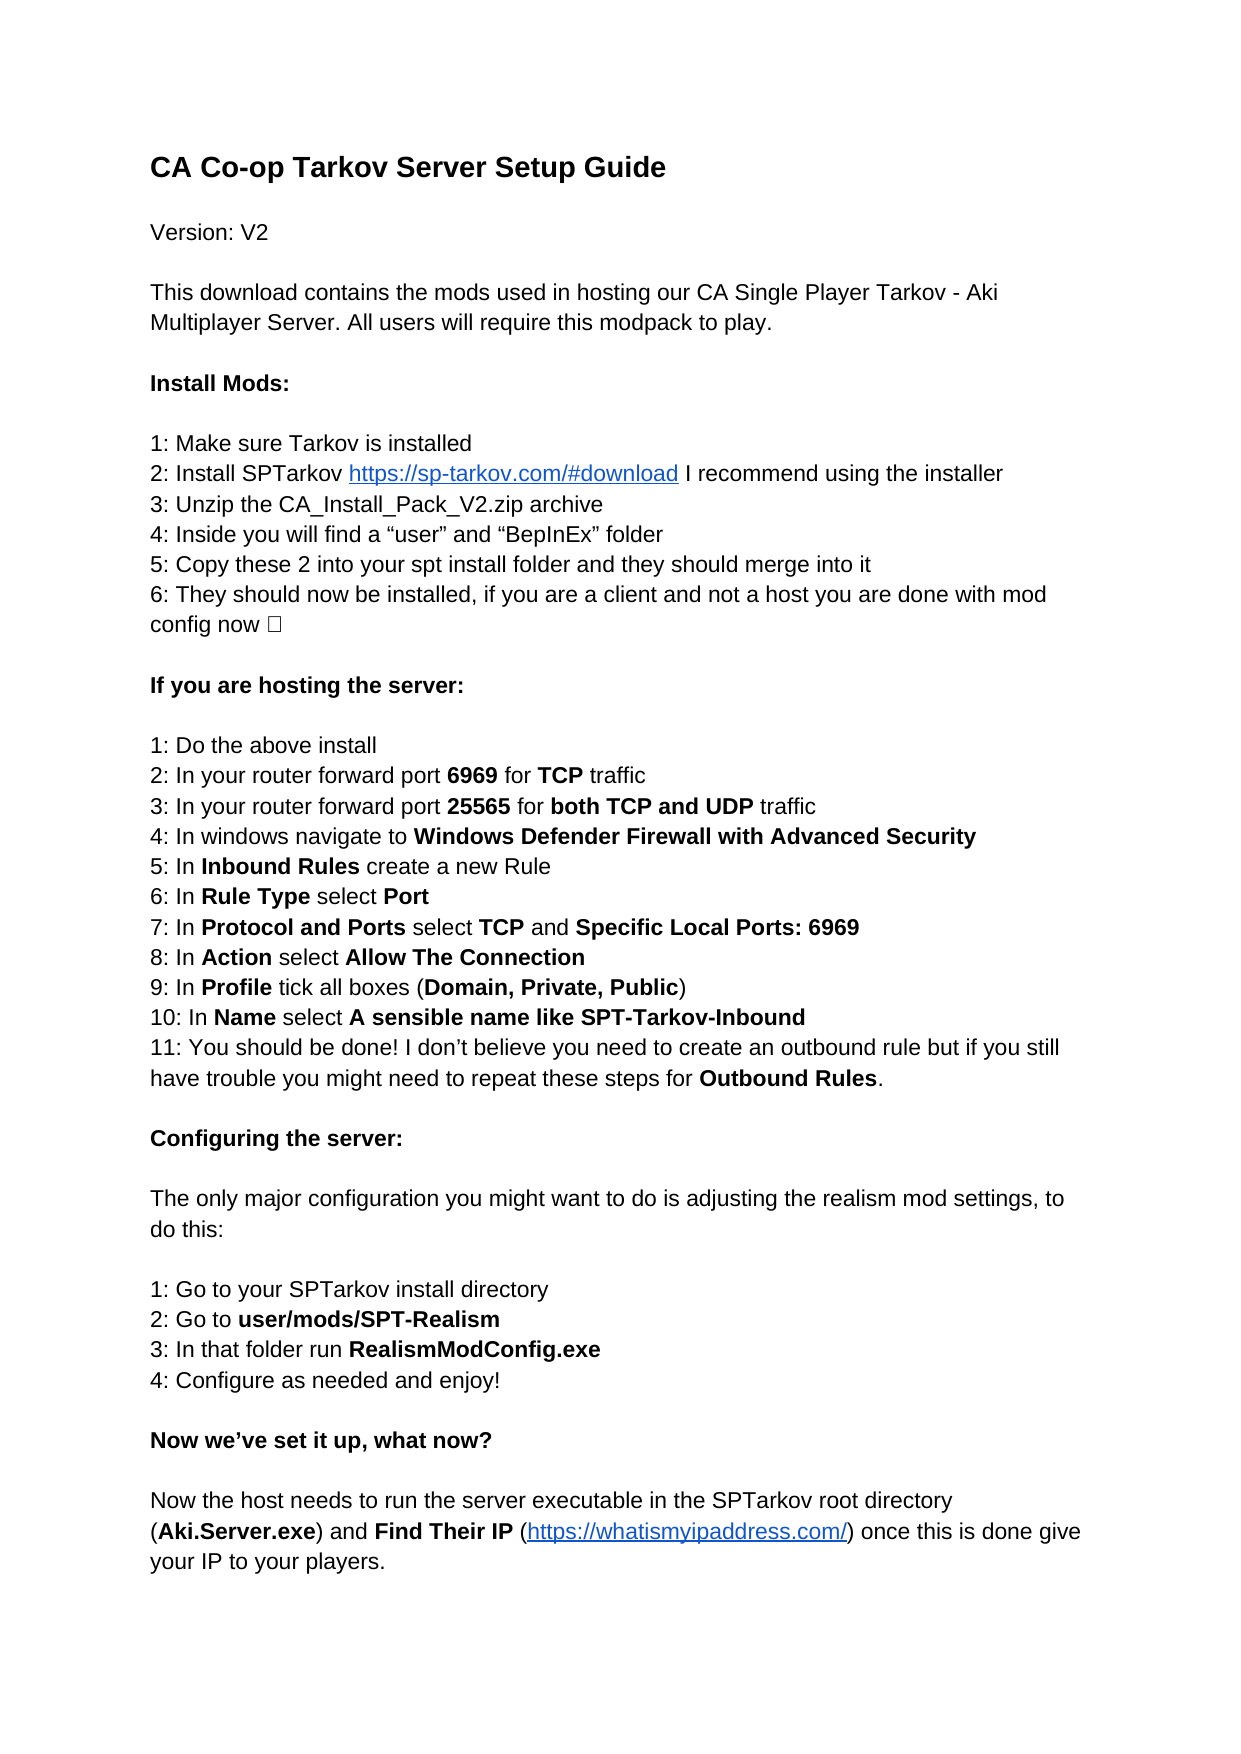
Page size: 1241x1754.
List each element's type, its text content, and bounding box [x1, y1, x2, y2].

text Install Mods: [150, 370, 1090, 396]
text 5: In Inbound Rules create a new Rule [150, 853, 1090, 879]
text 6: They should now be installed, if you are a client and not a host you are done with mod config now 🙂 [150, 581, 1090, 638]
text 5: Copy these 2 into your spt install folder and they should merge into it [150, 551, 1090, 577]
text Now we’ve set it up, what now? [150, 1427, 1090, 1453]
text 4: Inside you will find a “user” and “BepInEx” folder [150, 521, 1090, 547]
text 3: Unzip the CA_Install_Pack_V2.zip archive [150, 491, 1090, 517]
text CA Co-op Tarkov Server Setup Guide [150, 150, 1090, 183]
text 7: In Protocol and Ports select TCP and Specific Local Ports: 6969 [150, 913, 1090, 940]
text 1: Go to your SPTarkov install directory [150, 1276, 1090, 1302]
text 11: You should be done! I don’t believe you need to create an outbound rule but if you still have trouble you might need to repeat these steps for Outbound Rules. [150, 1034, 1090, 1091]
text Now the host needs to run the server executable in the SPTarkov root directory (Aki.Server.exe) and Find Their IP (https://whatismyipaddress.com/) once this is done give your IP to your players. [150, 1487, 1090, 1574]
text 2: Install SPTarkov https://sp-tarkov.com/#download I recommend using the installer [150, 460, 1090, 487]
text 10: In Name select A sensible name like SPT-Tarkov-Inbound [150, 1004, 1090, 1031]
text 6: In Rule Type select Port [150, 883, 1090, 910]
text 2: Go to user/mods/SPT-Realism [150, 1306, 1090, 1333]
text 4: Configure as needed and enjoy! [150, 1367, 1090, 1393]
text 8: In Action select Allow The Connection [150, 944, 1090, 970]
text Configuring the server: [150, 1125, 1090, 1151]
text Version: V2 [150, 219, 1090, 245]
text This download contains the mods used in hosting our CA Single Player Tarkov - Aki Multiplayer Server. All users will require this modpack to play. [150, 279, 1090, 336]
text 3: In that folder run RealismModConfig.exe [150, 1336, 1090, 1363]
text The only major configuration you might want to do is adjusting the realism mod settings, to do this: [150, 1185, 1090, 1242]
text 2: In your router forward port 6969 for TCP traffic [150, 762, 1090, 789]
text If you are hosting the server: [150, 672, 1090, 698]
text 4: In windows navigate to Windows Defender Firewall with Advanced Security [150, 823, 1090, 849]
text 3: In your router forward port 25565 for both TCP and UDP traffic [150, 793, 1090, 819]
text 1: Make sure Tarkov is installed [150, 430, 1090, 457]
text 1: Do the above install [150, 732, 1090, 759]
text 9: In Profile tick all boxes (Domain, Private, Public) [150, 974, 1090, 1000]
